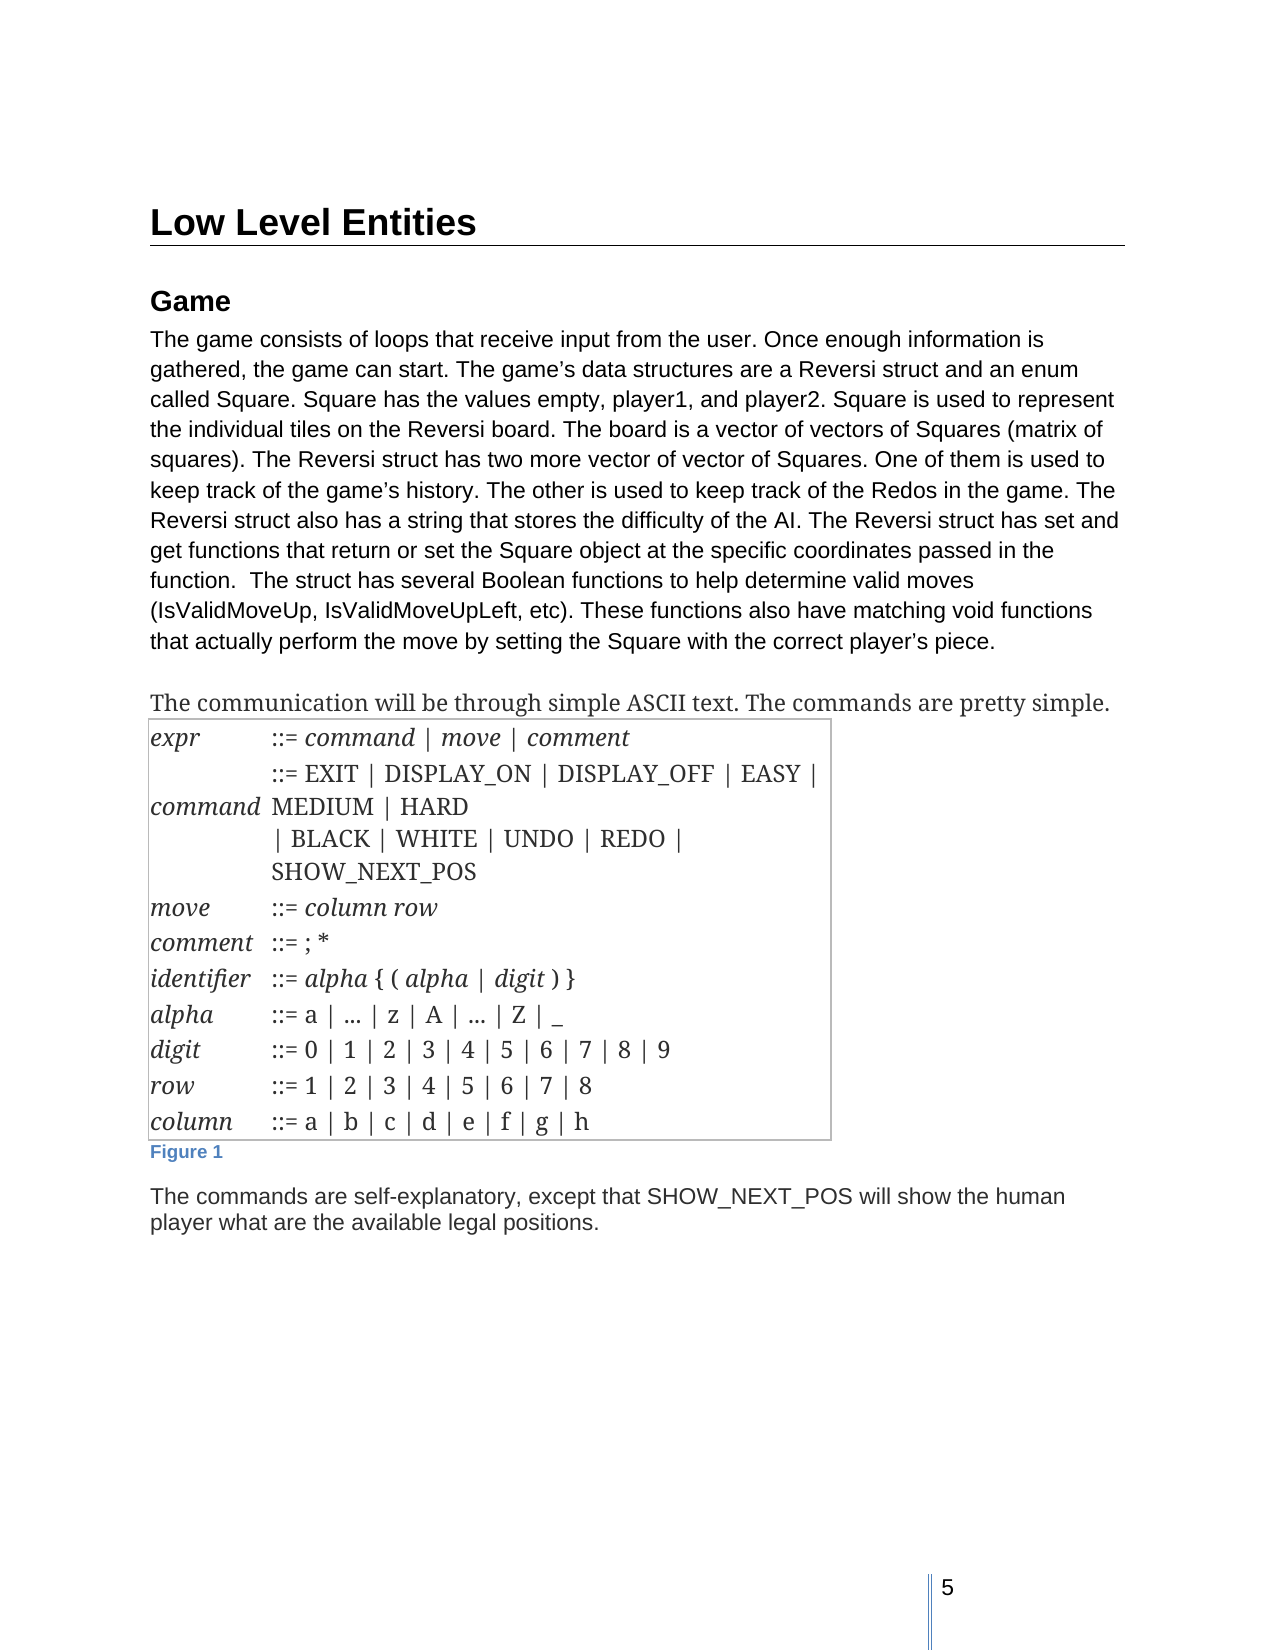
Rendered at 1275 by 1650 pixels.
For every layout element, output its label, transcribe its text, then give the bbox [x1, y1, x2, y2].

table_cell ::= ; * [270, 925, 830, 960]
table_cell digit [149, 1032, 269, 1067]
table_cell row [149, 1068, 269, 1103]
table_header ::= command | move | comment [270, 720, 830, 755]
table_cell comment [149, 925, 269, 960]
table_cell move [149, 889, 269, 924]
table_cell command [149, 755, 269, 889]
subtitle Low Level Entities [150, 200, 1125, 245]
table_cell ::= alpha { ( alpha | digit ) } [270, 960, 830, 996]
subtitle Game [150, 284, 1125, 317]
table_cell column [149, 1103, 269, 1139]
text The communication will be through simple ASCII text. The commands are pretty simple. [150, 687, 1125, 718]
table_cell ::= a | b | c | d | e | f | g | h [270, 1103, 830, 1139]
table_cell ::= 1 | 2 | 3 | 4 | 5 | 6 | 7 | 8 [270, 1068, 830, 1103]
table_cell alpha [149, 996, 269, 1032]
table_cell identifier [149, 960, 269, 996]
table_header expr [149, 720, 269, 755]
table_cell ::= 0 | 1 | 2 | 3 | 4 | 5 | 6 | 7 | 8 | 9 [270, 1032, 830, 1067]
table_cell ::= a | ... | z | A | ... | Z | _ [270, 996, 830, 1032]
table_cell ::= column row [270, 889, 830, 924]
text The commands are self-explanatory, except that SHOW_NEXT_POS will show the human player what are the available legal positions. [600, 1183, 1125, 1236]
text Figure 1 [150, 1140, 1125, 1162]
table_cell ::= EXIT | DISPLAY_ON | DISPLAY_OFF | EASY | MEDIUM | HARD | BLACK | WHITE | UNDO | REDO | SHOW_NEXT_POS [270, 755, 830, 889]
text The game consists of loops that receive input from the user. Once enough information is gathered, the game can start. The game’s data structures are a Reversi struct and an enum called Square. Square has the values empty, player1, and player2. Square is used to represent the individual tiles on the Reversi board. The board is a vector of vectors of Squares (matrix of squares). The Reversi struct has two more vector of vector of Squares. One of them is used to keep track of the game’s history. The other is used to keep track of the Redos in the game. The Reversi struct also has a string that stores the difficulty of the AI. The Reversi struct has set and get functions that return or set the Square object at the specific coordinates passed in the function. The struct has several Boolean functions to help determine valid moves (IsValidMoveUp, IsValidMoveUpLeft, etc). These functions also have matching void functions that actually perform the move by setting the Square with the correct player’s piece. [150, 326, 1125, 654]
